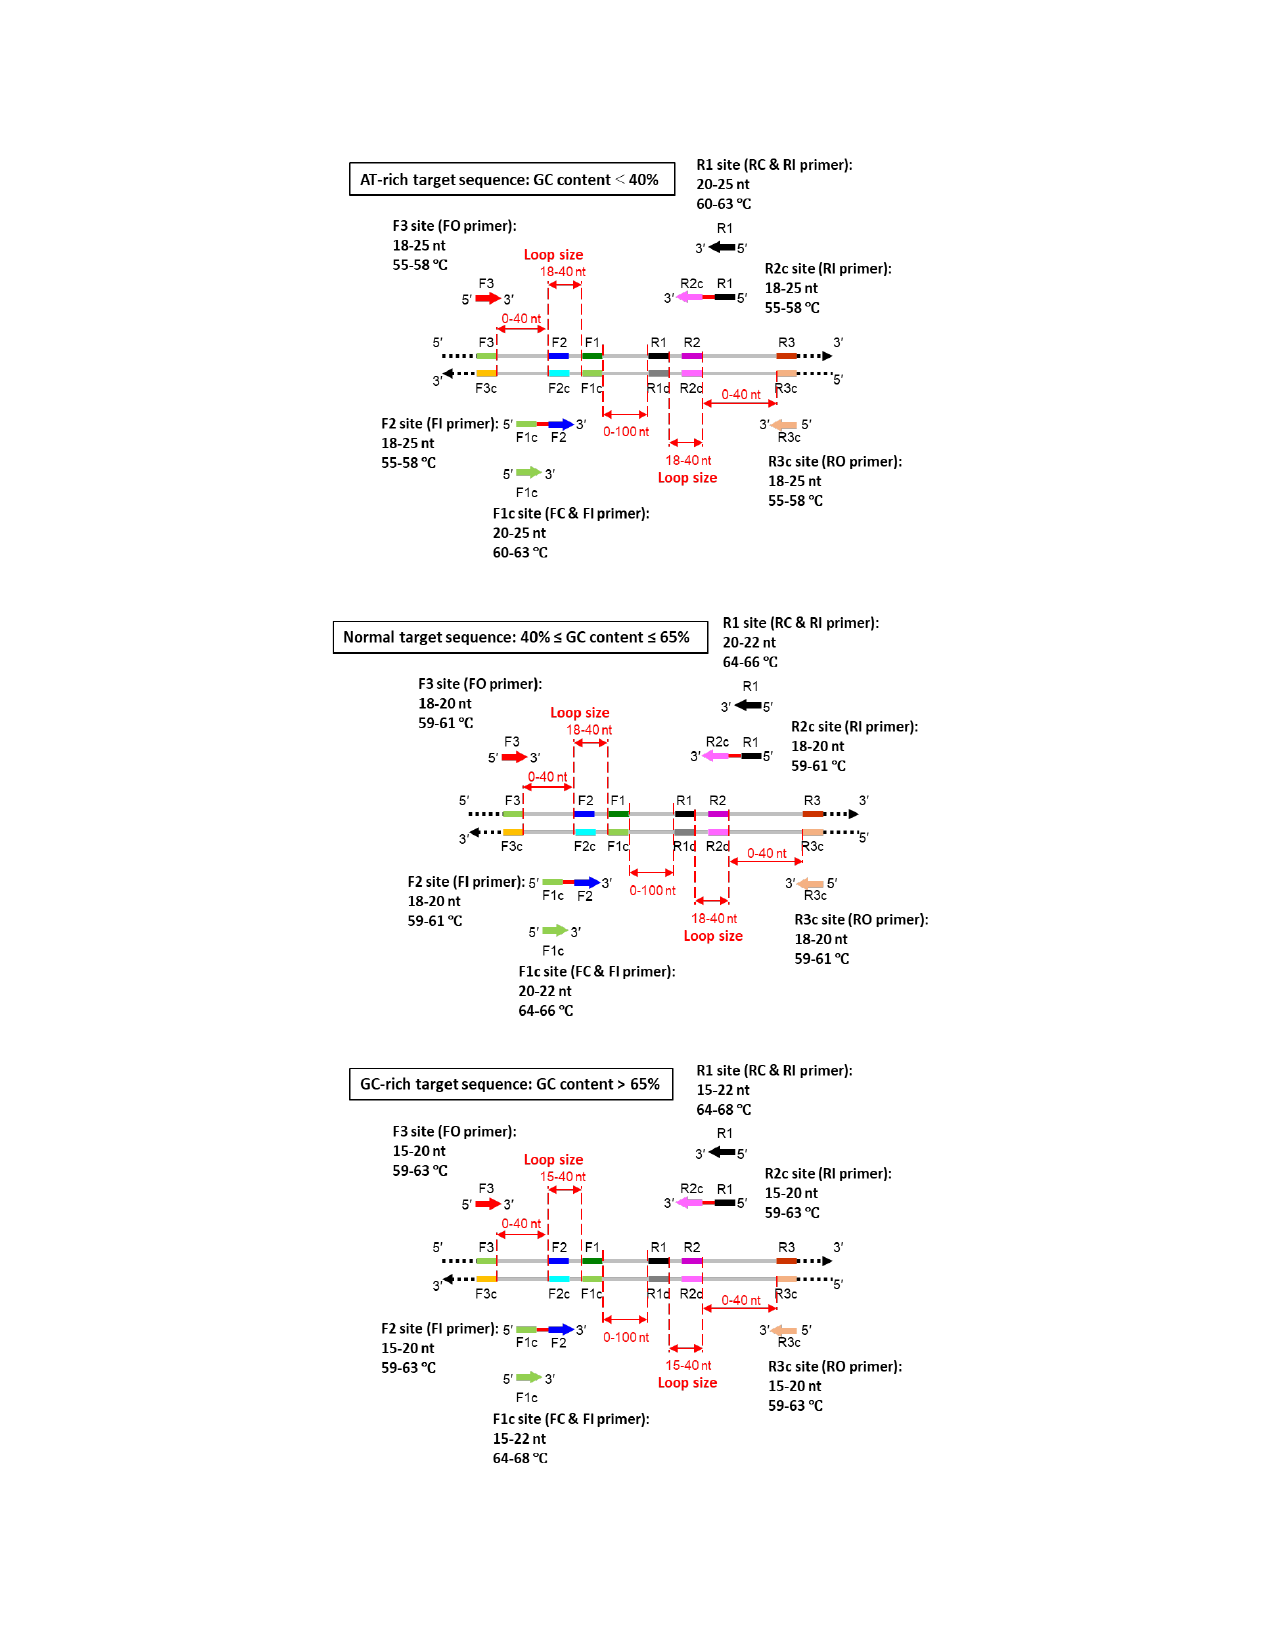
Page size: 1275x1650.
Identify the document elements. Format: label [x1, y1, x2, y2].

picture [332, 150, 943, 1477]
